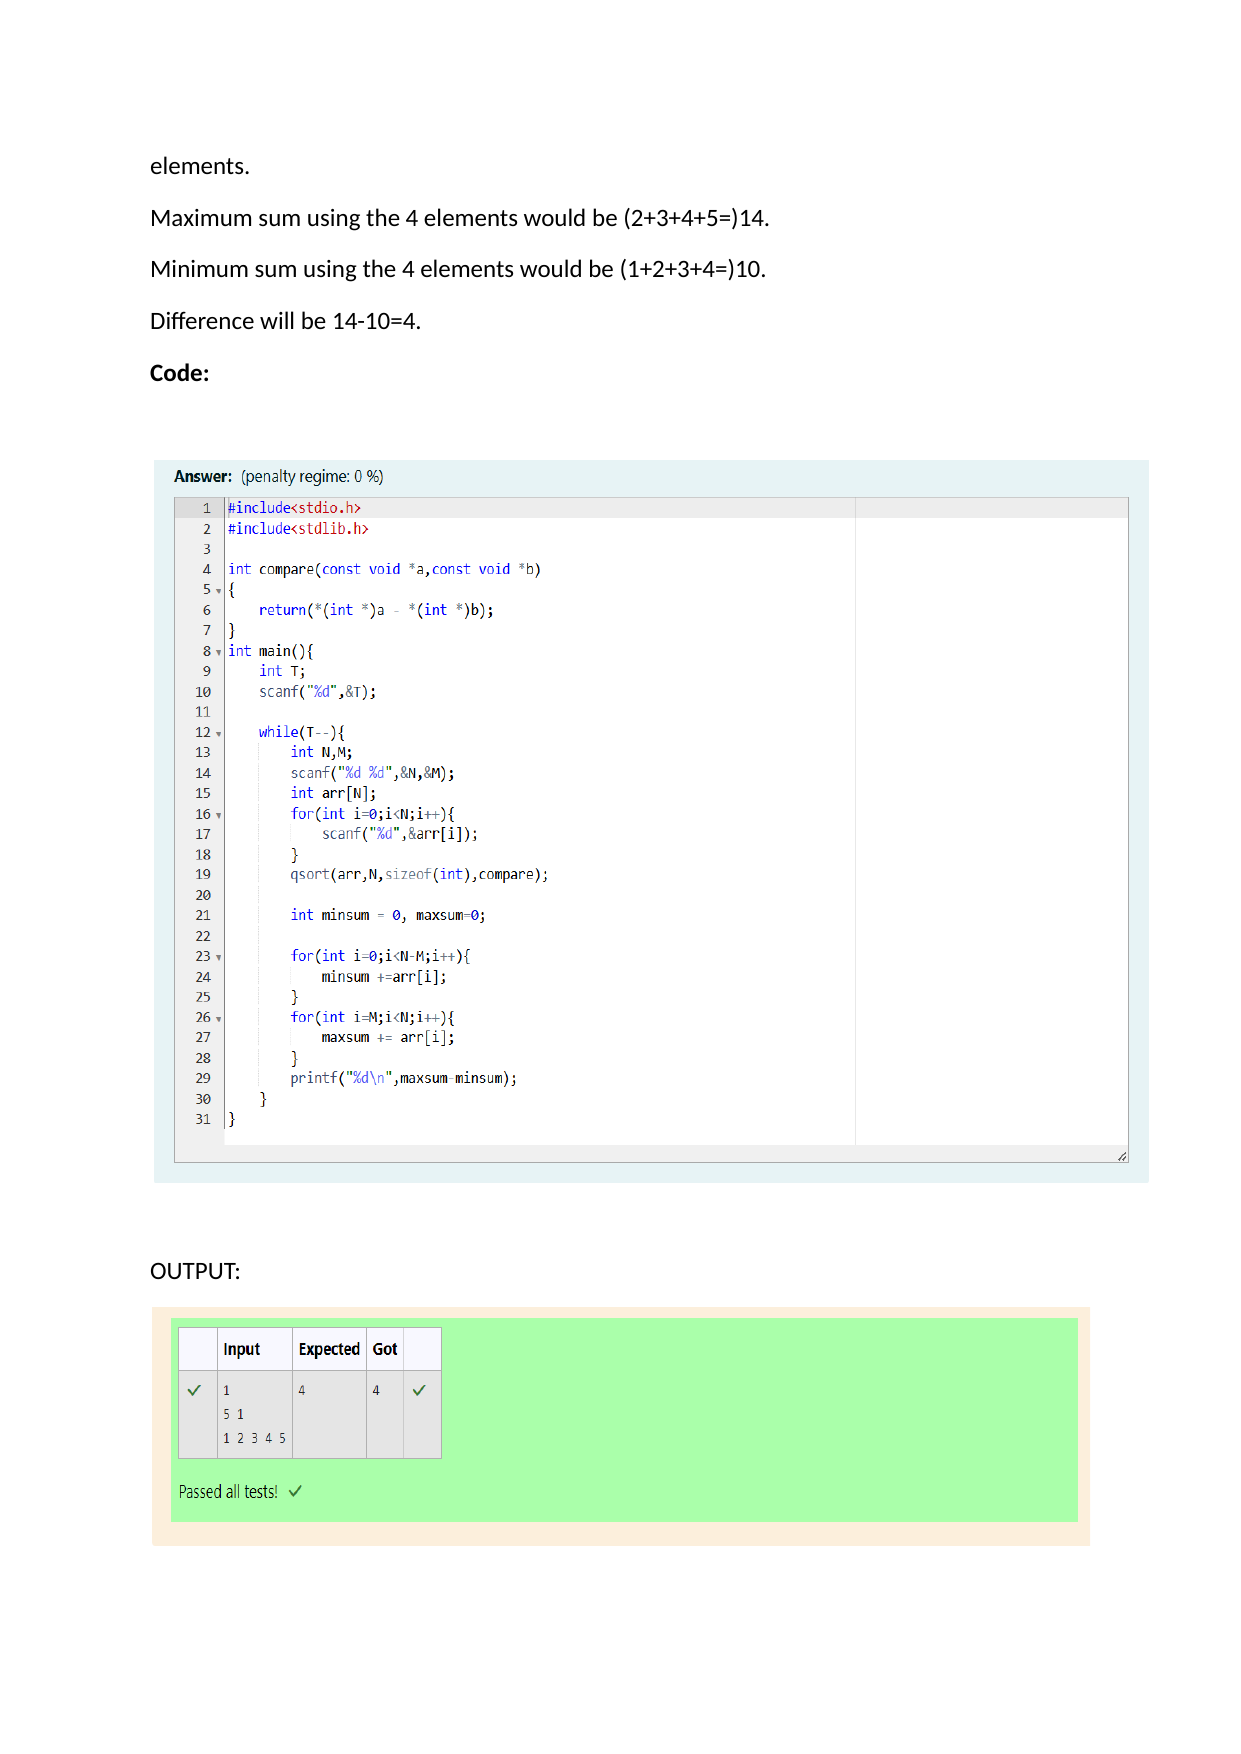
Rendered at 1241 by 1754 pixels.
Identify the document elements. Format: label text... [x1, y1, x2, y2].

text OUTPUT: [150, 1255, 1090, 1286]
text Code: [150, 357, 1090, 387]
text Minimum sum using the 4 elements would be (1+2+3+4=)10. [150, 253, 1090, 284]
picture [150, 460, 1152, 1183]
text Maximum sum using the 4 elements would be (2+3+4+5=)14. [150, 202, 1090, 232]
text Difference will be 14-10=4. [150, 305, 1090, 336]
picture [150, 1307, 1091, 1546]
text elements. [150, 150, 1090, 181]
